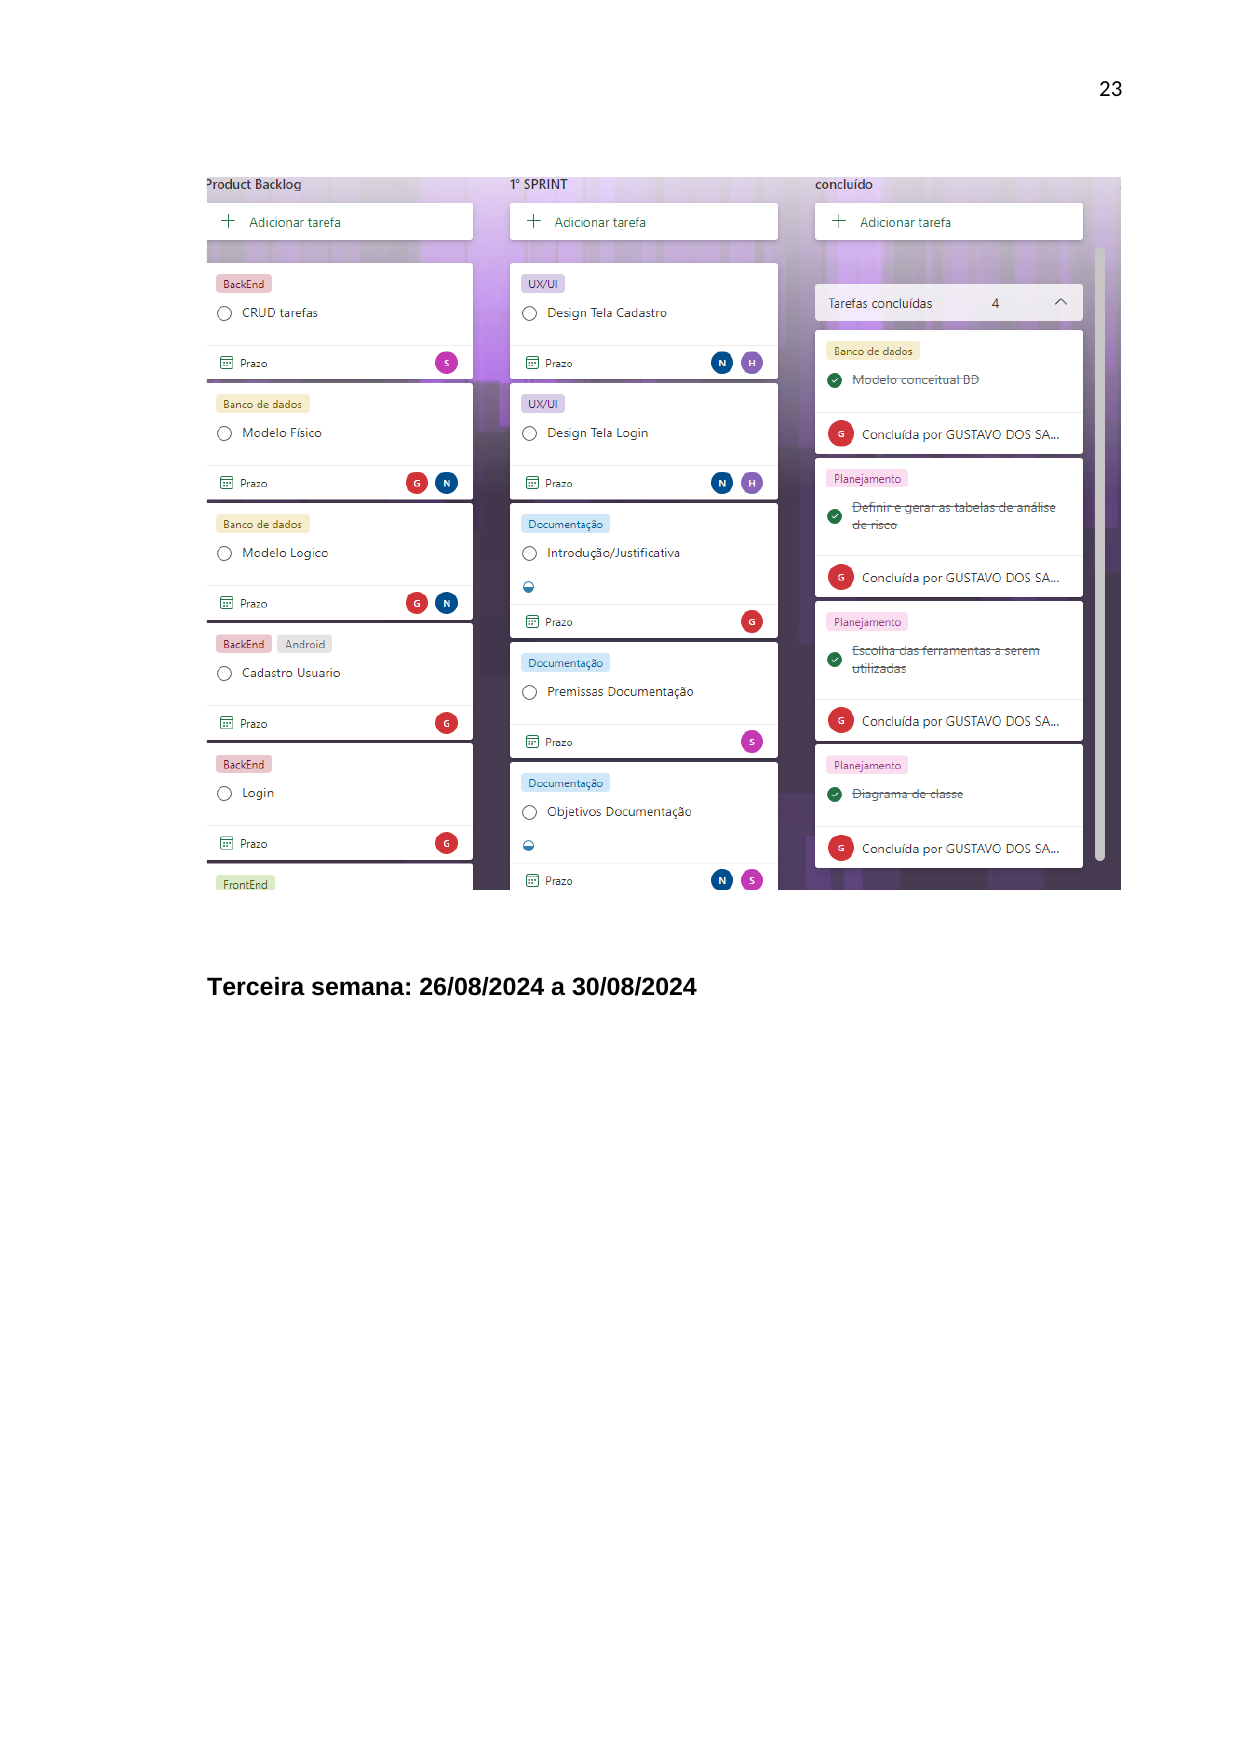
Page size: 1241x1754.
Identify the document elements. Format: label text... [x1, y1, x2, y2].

picture [206, 177, 1121, 890]
subtitle Terceira semana: 26/08/2024 a 30/08/2024 [207, 972, 1122, 1001]
